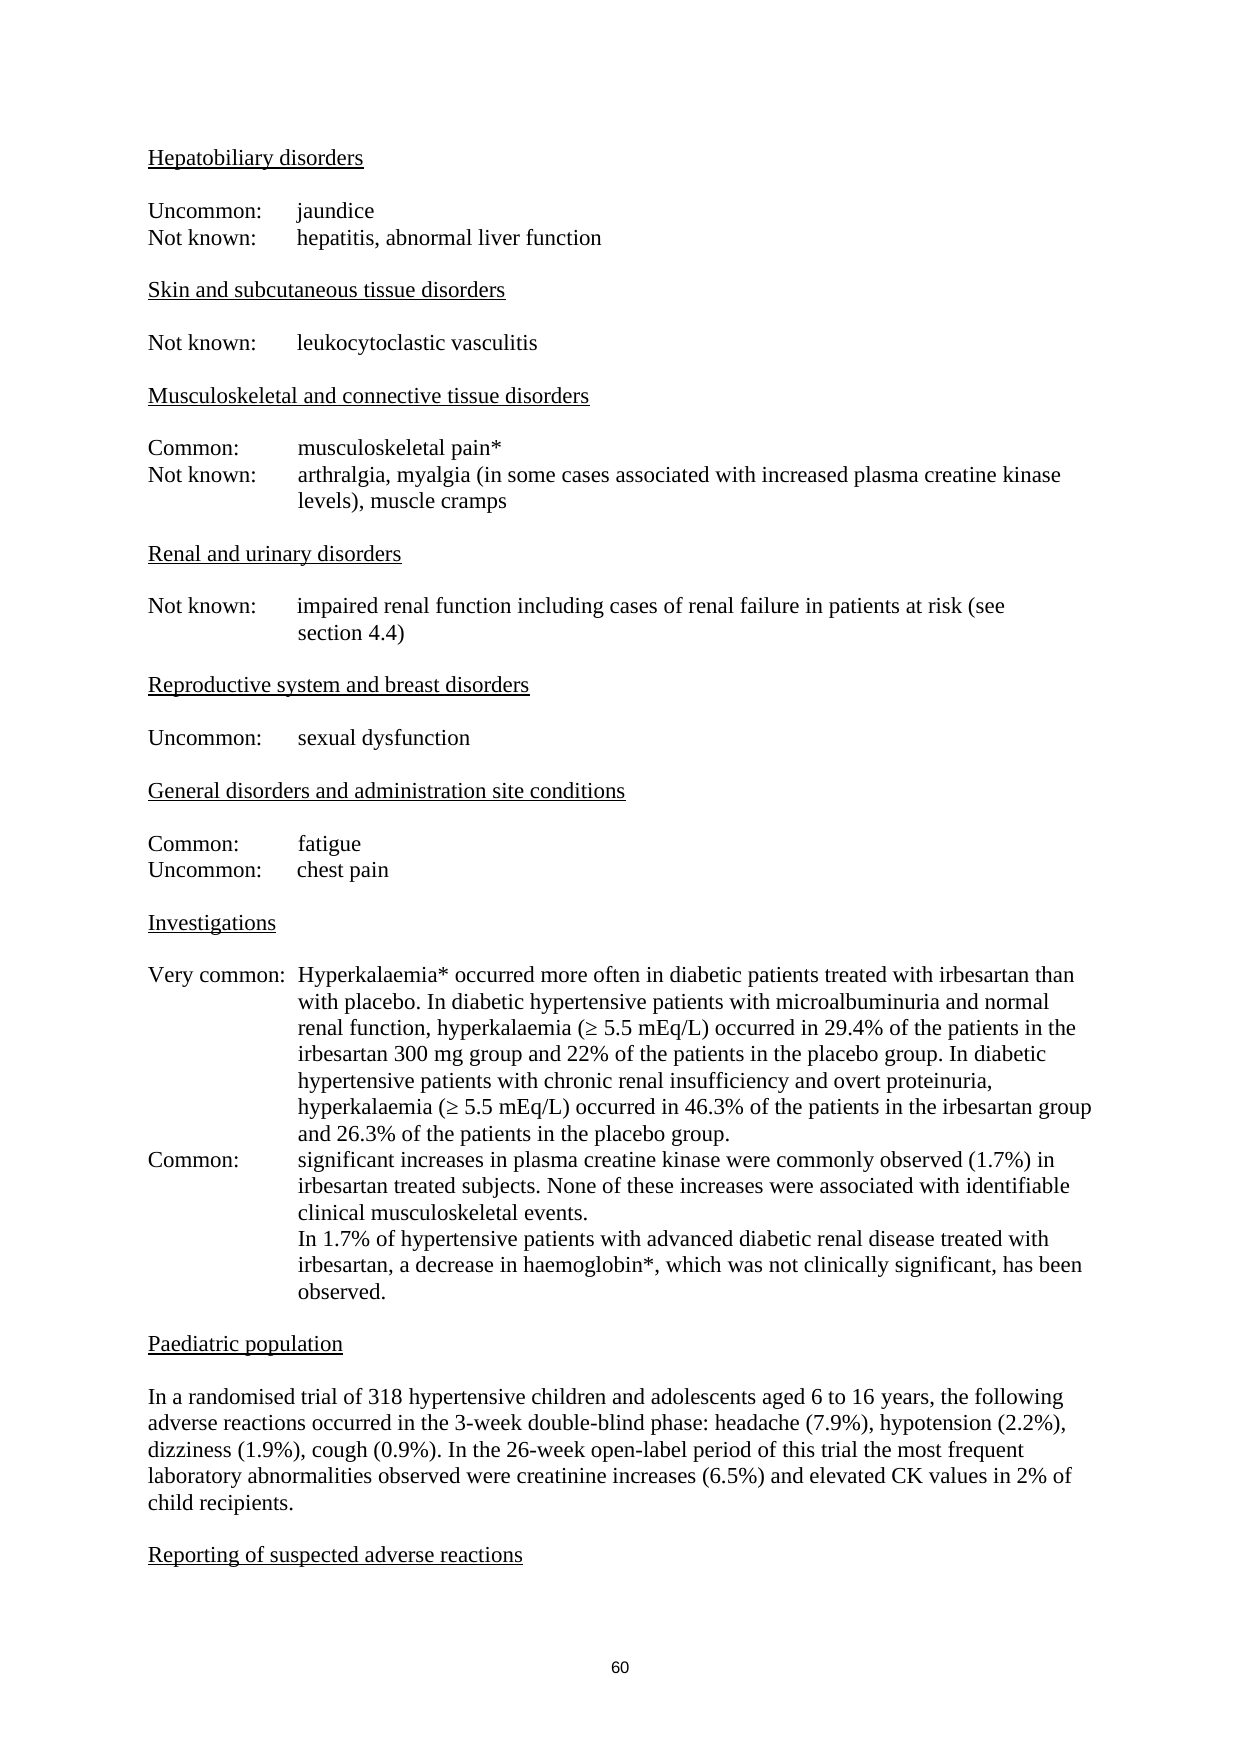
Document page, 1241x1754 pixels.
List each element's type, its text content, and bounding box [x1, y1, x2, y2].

text Uncommon: chest pain [148, 856, 1093, 882]
text Paediatric population [148, 1330, 1093, 1357]
text Not known: leukocytoclastic vasculitis [148, 329, 1093, 355]
text Not known: hepatitis, abnormal liver function [148, 223, 1093, 250]
text Common: musculoskeletal pain* [148, 434, 1093, 461]
text Not known: impaired renal function including cases of renal failure in patients at risk (see section 4.4) [148, 592, 1093, 645]
text Reproductive system and breast disorders [148, 672, 1093, 698]
text Common: fatigue [148, 830, 1093, 856]
text Uncommon: jaundice [148, 197, 1093, 223]
text In a randomised trial of 318 hypertensive children and adolescents aged 6 to 16 years, the following adverse reactions occurred in the 3-week double-blind phase: headache (7.9%), hypotension (2.2%), dizziness (1.9%), cough (0.9%). In the 26-week open-label period of this trial the most frequent laboratory abnormalities observed were creatinine increases (6.5%) and elevated CK values in 2% of child recipients. [148, 1383, 1093, 1515]
text Investigations [148, 909, 1093, 935]
text Renal and urinary disorders [148, 540, 1093, 566]
text Reporting of suspected adverse reactions [148, 1541, 1093, 1568]
text Very common: Hyperkalaemia* occurred more often in diabetic patients treated with irbesartan than with placebo. In diabetic hypertensive patients with microalbuminuria and normal renal function, hyperkalaemia (≥ 5.5 mEq/L) occurred in 29.4% of the patients in the irbesartan 300 mg group and 22% of the patients in the placebo group. In diabetic hypertensive patients with chronic renal insufficiency and overt proteinuria, hyperkalaemia (≥ 5.5 mEq/L) occurred in 46.3% of the patients in the irbesartan group and 26.3% of the patients in the placebo group. [148, 961, 1093, 1146]
text Hepatobiliary disorders [148, 144, 1093, 171]
text Skin and subcutaneous tissue disorders [148, 276, 1093, 303]
text Common: significant increases in plasma creatine kinase were commonly observed (1.7%) in irbesartan treated subjects. None of these increases were associated with identifiable clinical musculoskeletal events. In 1.7% of hypertensive patients with advanced diabetic renal disease treated with irbesartan, a decrease in haemoglobin*, which was not clinically significant, has been observed. [148, 1146, 1093, 1304]
text Musculoskeletal and connective tissue disorders [148, 382, 1093, 408]
text General disorders and administration site conditions [148, 777, 1093, 803]
text Uncommon: sexual dysfunction [148, 724, 1093, 751]
text Not known: arthralgia, myalgia (in some cases associated with increased plasma creatine kinase levels), muscle cramps [148, 461, 1093, 513]
